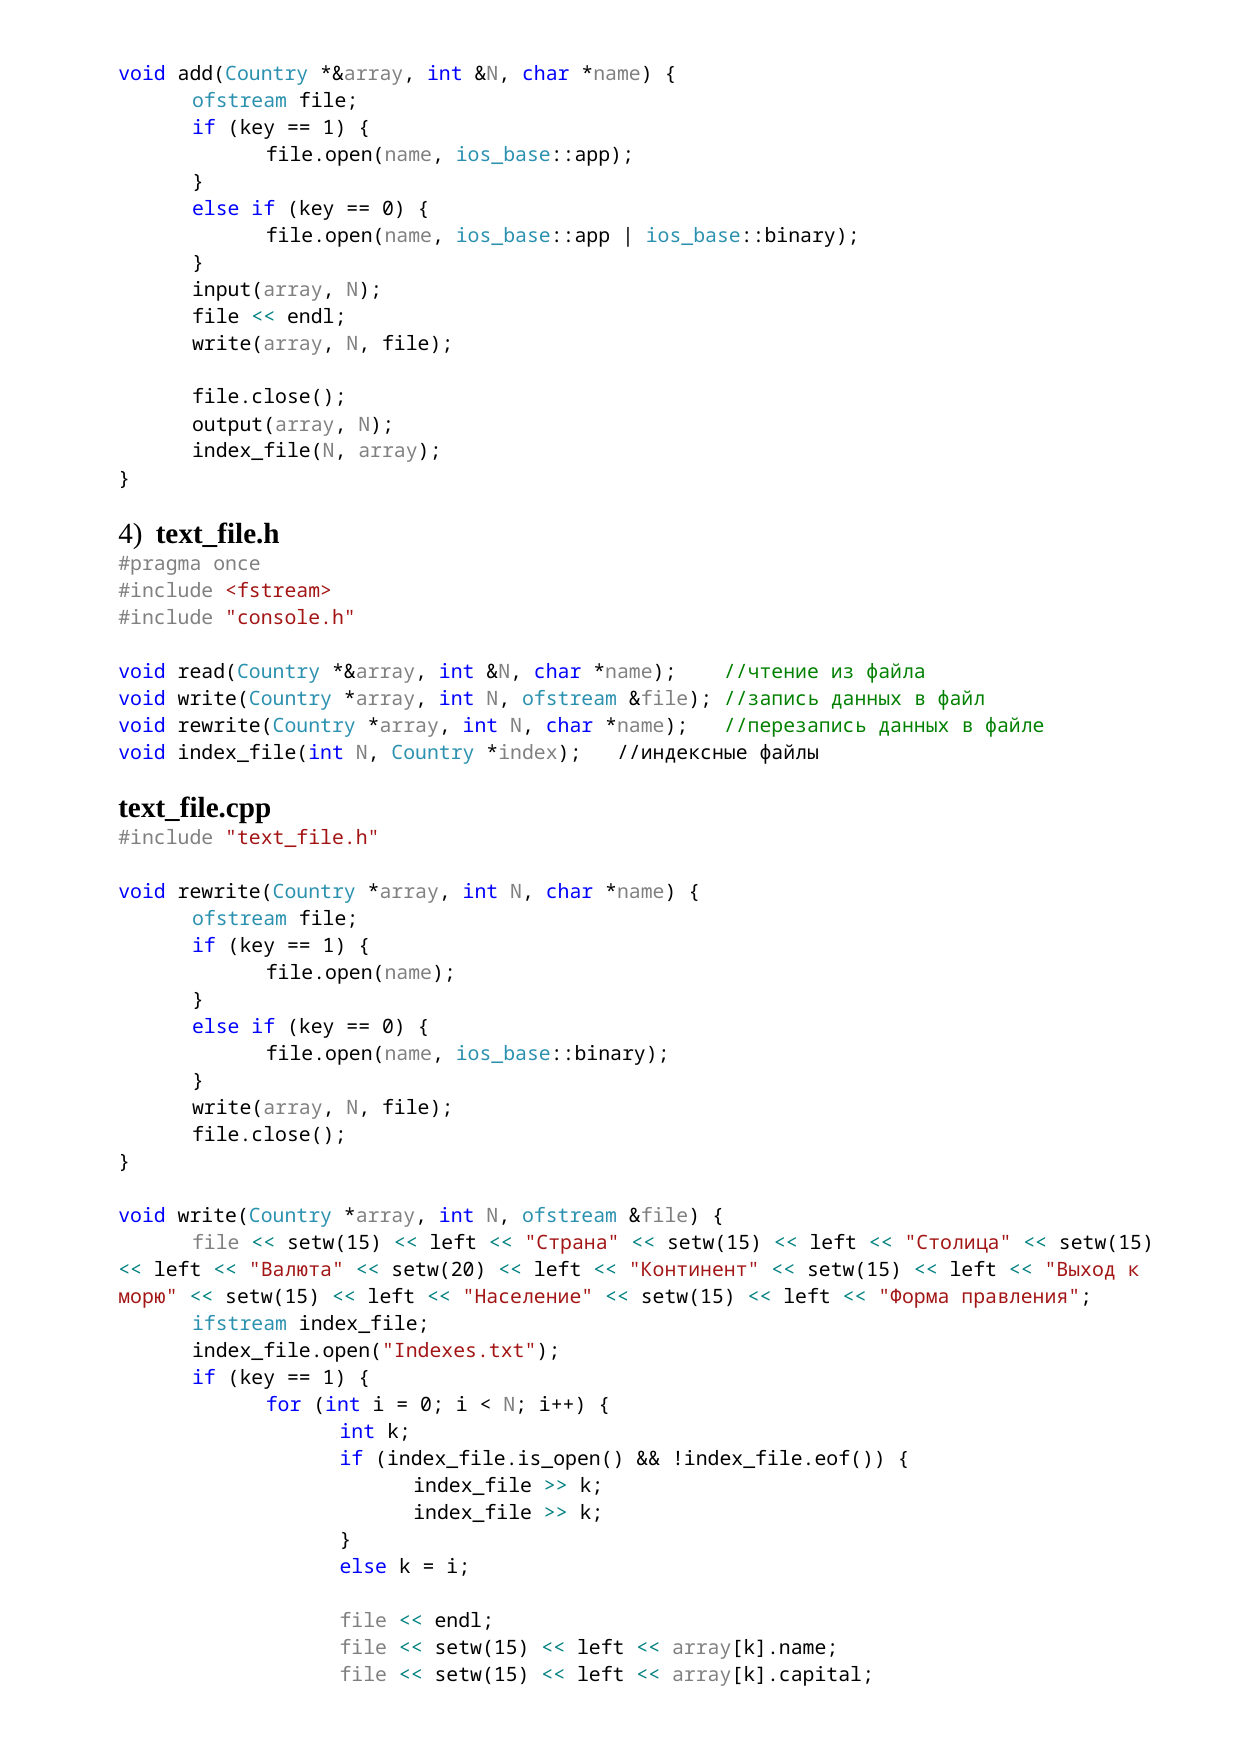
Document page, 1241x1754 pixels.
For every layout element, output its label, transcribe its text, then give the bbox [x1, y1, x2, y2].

text void write(Country *array, int N, ofstream &file); //запись данных в файл [118, 684, 1181, 711]
text void rewrite(Country *array, int N, char *name) { [118, 878, 1181, 904]
text #include "console.h" [118, 603, 1181, 630]
text index_file.open("Indexes.txt"); [118, 1336, 1181, 1363]
text if (index_file.is_open() && !index_file.eof()) { [118, 1444, 1181, 1471]
text file.close(); [118, 383, 1181, 410]
text } [118, 1066, 1181, 1093]
text } [118, 248, 1181, 275]
text file.open(name, ios_base::app); [118, 140, 1181, 167]
text else if (key == 0) { [118, 194, 1181, 221]
text } [118, 464, 1181, 491]
text file << endl; [118, 302, 1181, 329]
text } [118, 1147, 1181, 1174]
text #pragma once [118, 549, 1181, 576]
text input(array, N); [118, 275, 1181, 302]
text write(array, N, file); [118, 1093, 1181, 1120]
text if (key == 1) { [118, 113, 1181, 140]
list text_file.h [118, 516, 1181, 549]
text ofstream file; [118, 86, 1181, 113]
text #include <fstream> [118, 576, 1181, 603]
text void read(Country *&array, int &N, char *name); //чтение из файла [118, 657, 1181, 684]
text #include "text_file.h" [118, 824, 1181, 851]
text for (int i = 0; i < N; i++) { [118, 1390, 1181, 1417]
text int k; [118, 1417, 1181, 1444]
text ofstream file; [118, 904, 1181, 932]
text void add(Country *&array, int &N, char *name) { [118, 59, 1181, 86]
text } [118, 1525, 1181, 1552]
text file.open(name, ios_base::binary); [118, 1039, 1181, 1066]
text } [118, 986, 1181, 1012]
text index_file >> k; [118, 1498, 1181, 1525]
text else k = i; [118, 1552, 1181, 1579]
text } [118, 167, 1181, 194]
text index_file(N, array); [118, 437, 1181, 464]
text file << setw(15) << left << array[k].capital; [118, 1660, 1181, 1687]
text if (key == 1) { [118, 1363, 1181, 1390]
text file.close(); [118, 1120, 1181, 1147]
text write(array, N, file); [118, 329, 1181, 356]
text ifstream index_file; [118, 1309, 1181, 1336]
text file << setw(15) << left << array[k].name; [118, 1633, 1181, 1660]
text text_file.cpp [118, 790, 1181, 824]
text file.open(name, ios_base::app | ios_base::binary); [118, 221, 1181, 248]
text output(array, N); [118, 410, 1181, 437]
text file << endl; [118, 1606, 1181, 1633]
text file << setw(15) << left << "Страна" << setw(15) << left << "Столица" << setw(15) << left << "Валюта" << setw(20) << left << "Континент" << setw(15) << left << "Выход к морю" << setw(15) << left << "Население" << setw(15) << left << "Форма правления"; [118, 1228, 1181, 1309]
text else if (key == 0) { [118, 1012, 1181, 1039]
text void index_file(int N, Country *index); //индексные файлы [118, 738, 1181, 765]
text file.open(name); [118, 958, 1181, 986]
text index_file >> k; [118, 1471, 1181, 1498]
text void rewrite(Country *array, int N, char *name); //перезапись данных в файле [118, 711, 1181, 738]
text if (key == 1) { [118, 932, 1181, 958]
text void write(Country *array, int N, ofstream &file) { [118, 1201, 1181, 1228]
